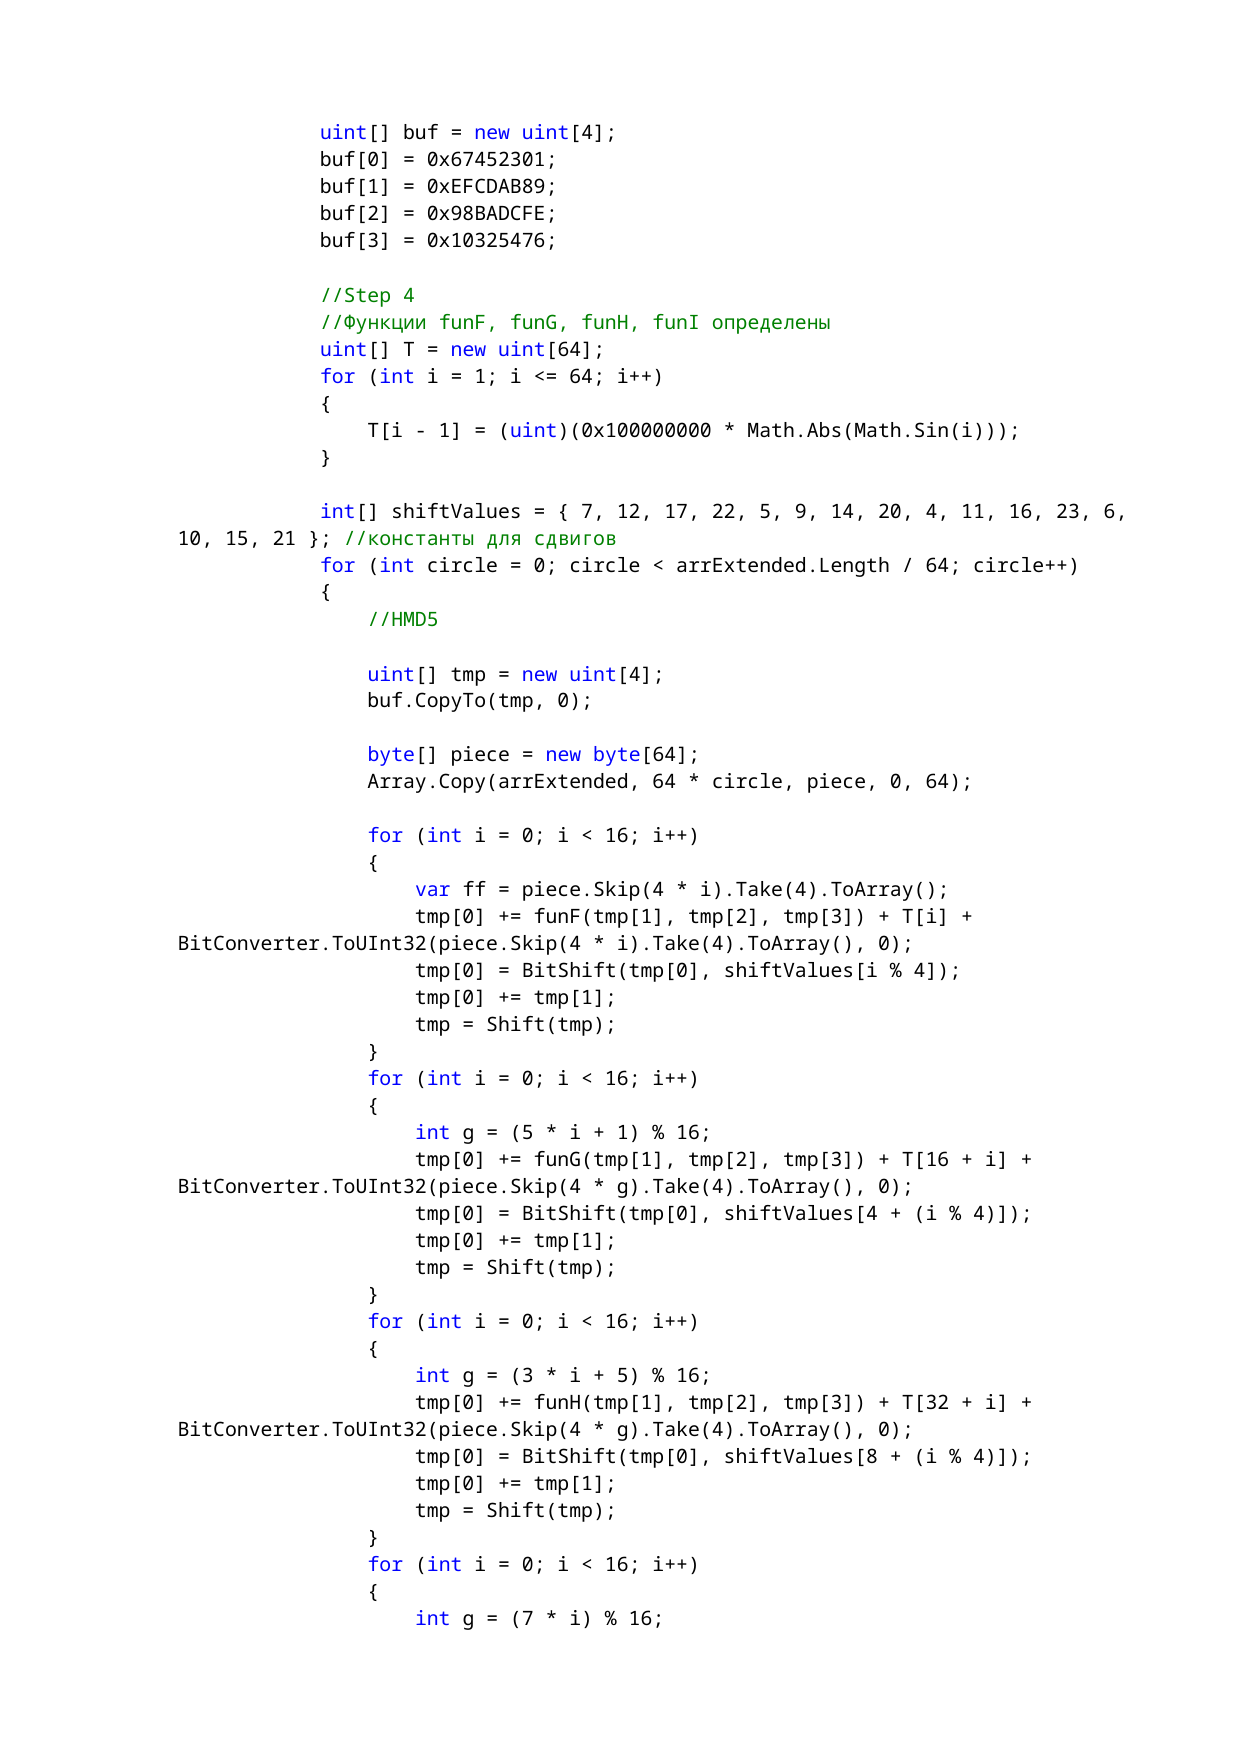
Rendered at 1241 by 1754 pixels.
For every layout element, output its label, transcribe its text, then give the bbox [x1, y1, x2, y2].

text for (int i = 0; i < 16; i++) [177, 1064, 1152, 1091]
text buf[1] = 0xEFCDAB89; [177, 172, 1152, 199]
text for (int i = 0; i < 16; i++) [177, 1307, 1152, 1334]
text { [177, 849, 1152, 876]
text Array.Copy(arrExtended, 64 * circle, piece, 0, 64); [177, 768, 1152, 795]
text } [177, 1037, 1152, 1064]
text tmp[0] += funF(tmp[1], tmp[2], tmp[3]) + T[i] + BitConverter.ToUInt32(piece.Skip(4 * i).Take(4).ToArray(), 0); [177, 903, 1152, 957]
text tmp[0] += tmp[1]; [177, 983, 1152, 1011]
text int[] shiftValues = { 7, 12, 17, 22, 5, 9, 14, 20, 4, 11, 16, 23, 6, 10, 15, 21 }; //константы для сдвигов [177, 497, 1152, 551]
text for (int i = 0; i < 16; i++) [177, 822, 1152, 849]
text { [177, 389, 1152, 416]
text //Step 4 [177, 281, 1152, 308]
text tmp[0] = BitShift(tmp[0], shiftValues[4 + (i % 4)]); [177, 1199, 1152, 1226]
text byte[] piece = new byte[64]; [177, 741, 1152, 768]
text int g = (5 * i + 1) % 16; [177, 1118, 1152, 1145]
text tmp = Shift(tmp); [177, 1253, 1152, 1280]
text tmp[0] = BitShift(tmp[0], shiftValues[i % 4]); [177, 957, 1152, 983]
text tmp = Shift(tmp); [177, 1011, 1152, 1037]
text buf[3] = 0x10325476; [177, 226, 1152, 253]
text for (int circle = 0; circle < arrExtended.Length / 64; circle++) [177, 551, 1152, 578]
text T[i - 1] = (uint)(0x100000000 * Math.Abs(Math.Sin(i))); [177, 416, 1152, 443]
text int g = (3 * i + 5) % 16; [177, 1361, 1152, 1388]
text } [177, 1523, 1152, 1550]
text //HMD5 [177, 605, 1152, 632]
text buf[2] = 0x98BADCFE; [177, 199, 1152, 226]
text uint[] tmp = new uint[4]; [177, 660, 1152, 687]
text uint[] T = new uint[64]; [177, 335, 1152, 362]
text uint[] buf = new uint[4]; [177, 118, 1152, 145]
text { [177, 1577, 1152, 1604]
text tmp[0] += funG(tmp[1], tmp[2], tmp[3]) + T[16 + i] + BitConverter.ToUInt32(piece.Skip(4 * g).Take(4).ToArray(), 0); [177, 1145, 1152, 1199]
text tmp[0] += funH(tmp[1], tmp[2], tmp[3]) + T[32 + i] + BitConverter.ToUInt32(piece.Skip(4 * g).Take(4).ToArray(), 0); [177, 1388, 1152, 1442]
text tmp = Shift(tmp); [177, 1496, 1152, 1523]
text } [177, 1280, 1152, 1307]
text var ff = piece.Skip(4 * i).Take(4).ToArray(); [177, 876, 1152, 903]
text buf[0] = 0x67452301; [177, 145, 1152, 172]
text //Функции funF, funG, funH, funI определены [177, 308, 1152, 335]
text int g = (7 * i) % 16; [177, 1604, 1152, 1631]
text { [177, 578, 1152, 605]
text tmp[0] += tmp[1]; [177, 1469, 1152, 1496]
text } [177, 443, 1152, 470]
text buf.CopyTo(tmp, 0); [177, 687, 1152, 714]
text { [177, 1334, 1152, 1361]
text tmp[0] = BitShift(tmp[0], shiftValues[8 + (i % 4)]); [177, 1442, 1152, 1469]
text for (int i = 0; i < 16; i++) [177, 1550, 1152, 1577]
text tmp[0] += tmp[1]; [177, 1226, 1152, 1253]
text for (int i = 1; i <= 64; i++) [177, 362, 1152, 389]
text { [177, 1091, 1152, 1118]
